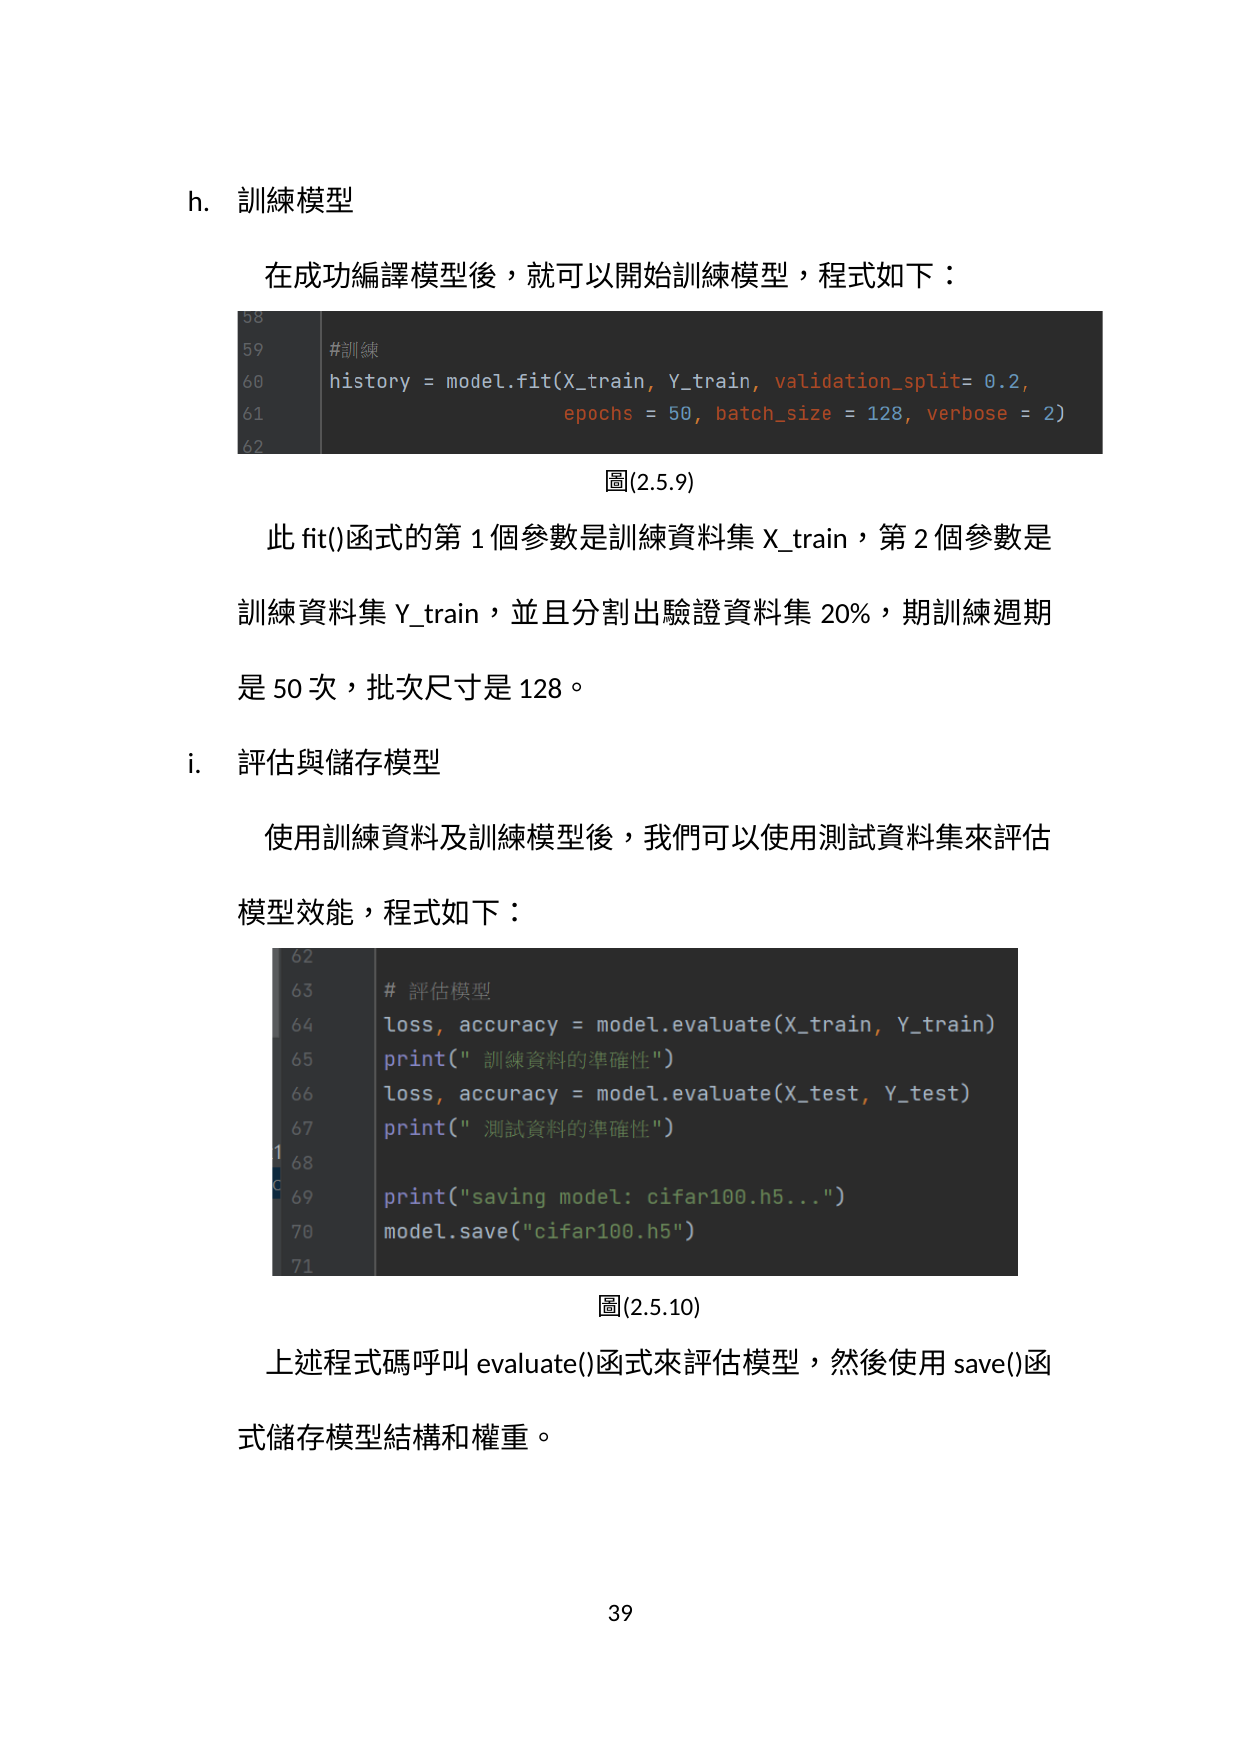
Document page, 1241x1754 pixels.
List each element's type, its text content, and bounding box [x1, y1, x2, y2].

picture [272, 948, 1018, 1276]
list 上述程式碼呼叫evaluate()函式來評估模型，然後使用save()函式儲存模型結構和權重。 [237, 1324, 1053, 1474]
list 在成功編譯模型後，就可以開始訓練模型，程式如下： [237, 236, 1053, 311]
picture [237, 311, 1103, 454]
list 此fit()函式的第1個參數是訓練資料集X_train，第2個參數是訓練資料集Y_train，並且分割出驗證資料集20%，期訓練週期是50次，批次尺寸是128。 [237, 499, 1053, 724]
subtitle 圖(2.5.10) [246, 1286, 1053, 1324]
subtitle 圖(2.5.9) [246, 461, 1053, 499]
list 評估與儲存模型 [187, 724, 1053, 799]
list 訓練模型 [187, 161, 1053, 236]
list 使用訓練資料及訓練模型後，我們可以使用測試資料集來評估模型效能，程式如下： [237, 799, 1053, 949]
